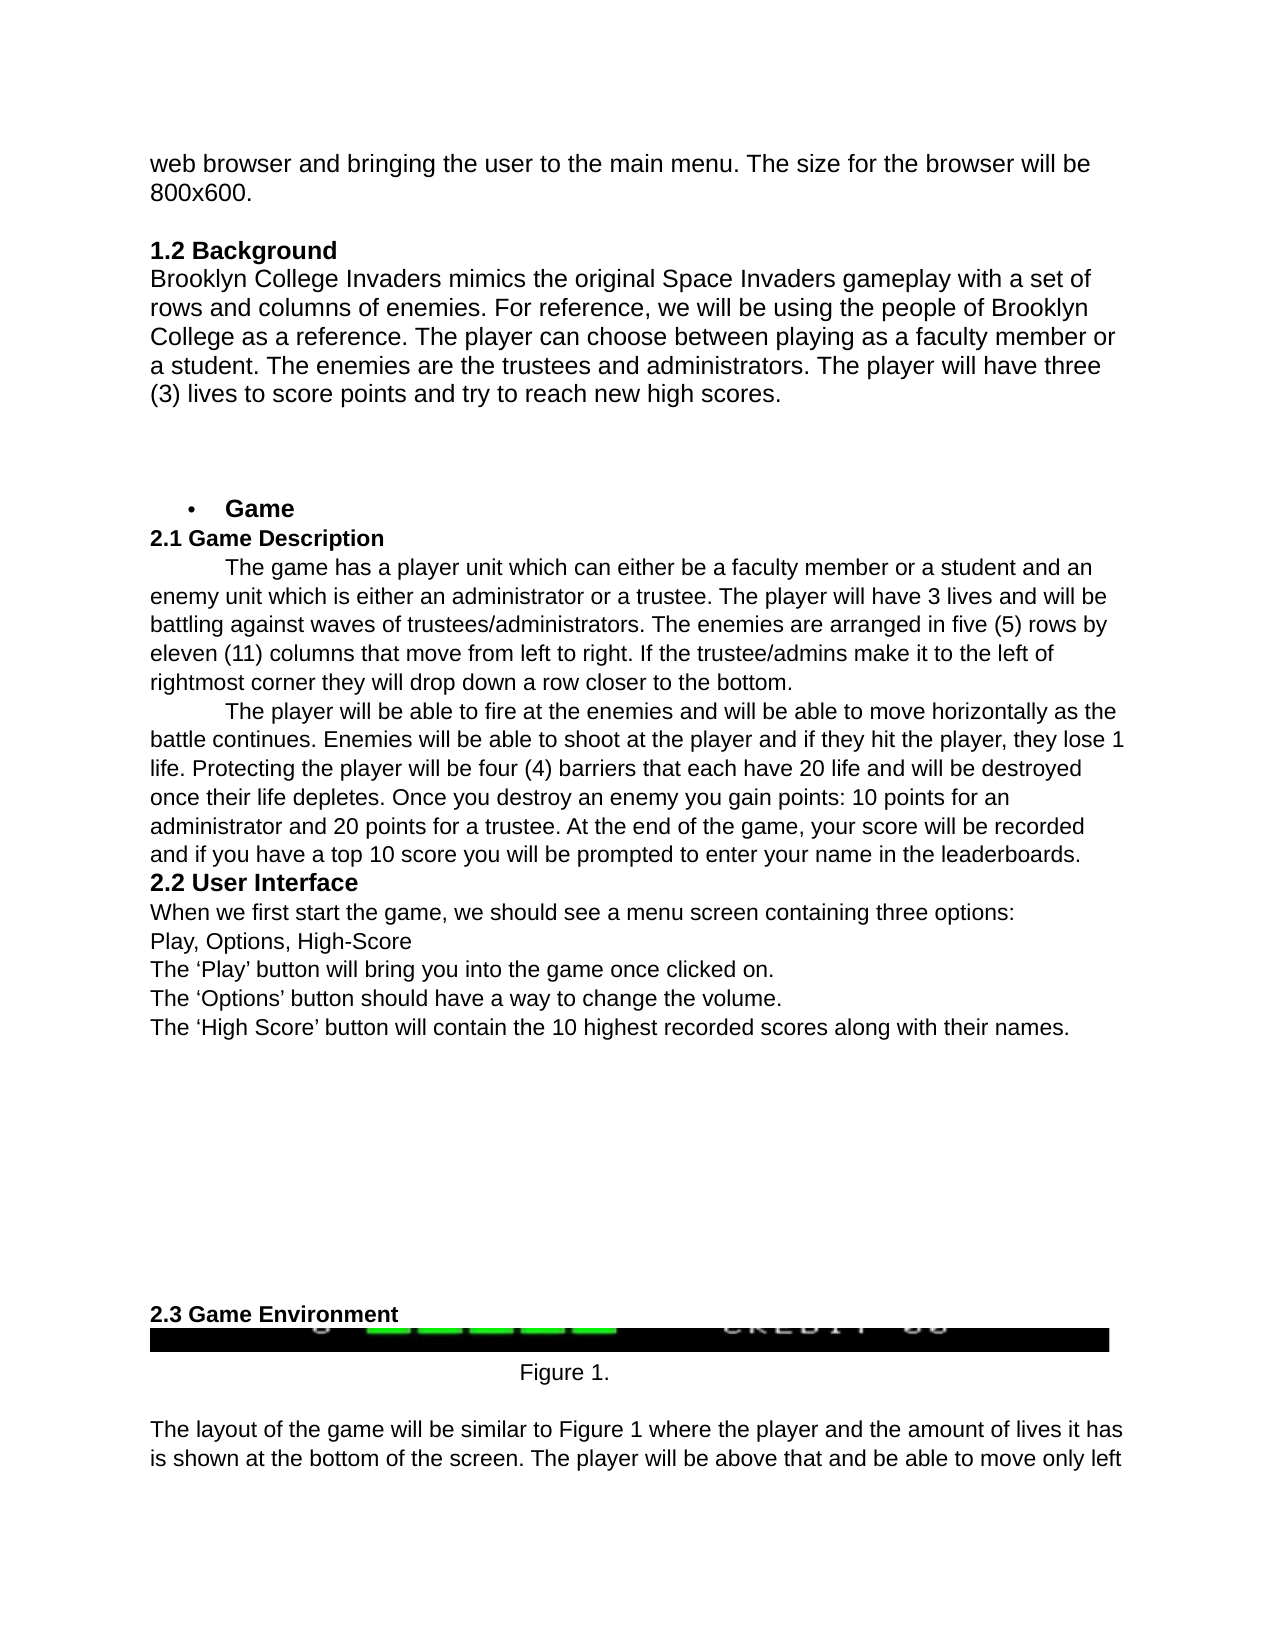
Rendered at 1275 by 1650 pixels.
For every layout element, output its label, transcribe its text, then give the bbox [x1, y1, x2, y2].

text 1.2 Background [150, 236, 1125, 265]
text Play, Options, High-Score [150, 926, 1125, 955]
text 2.2 User Interface [150, 869, 1125, 897]
text The ‘High Score’ button will contain the 10 highest recorded scores along with their names. [150, 1012, 1125, 1041]
text 2.1 Game Description [150, 524, 1125, 552]
text When we first start the game, we should see a menu screen containing three options: [150, 897, 1125, 926]
text The game has a player unit which can either be a faculty member or a student and an enemy unit which is either an administrator or a trustee. The player will have 3 lives and will be battling against waves of trustees/administrators. The enemies are arranged in five (5) rows by eleven (11) columns that move from left to right. If the trustee/admins make it to the left of rightmost corner they will drop down a row closer to the bottom. [150, 552, 1125, 696]
text The player will be able to fire at the enemies and will be able to move horizontally as the battle continues. Enemies will be able to shoot at the player and if they hit the player, they lose 1 life. Protecting the player will be four (4) barriers that each have 20 life and will be destroyed once their life depletes. Once you destroy an enemy you gain points: 10 points for an administrator and 20 points for a trustee. At the end of the game, your score will be recorded and if you have a top 10 score you will be prompted to enter your name in the leaderboards. [150, 696, 1125, 869]
text Figure 1. [150, 1357, 1125, 1415]
text The ‘Options’ button should have a way to change the volume. [150, 984, 1125, 1012]
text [150, 150, 1125, 207]
text The ‘Play’ button will bring you into the game once clicked on. [150, 955, 1125, 984]
text 2.3 Game Environment [150, 1300, 1125, 1329]
text Brooklyn College Invaders mimics the original Space Invaders gameplay with a set of rows and columns of enemies. For reference, we will be using the people of Brooklyn College as a reference. The player can choose between playing as a faculty member or a student. The enemies are the trustees and administrators. The player will have three (3) lives to score points and try to reach new high scores. [150, 265, 1125, 409]
list Game [187, 495, 1125, 524]
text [150, 1415, 1125, 1472]
